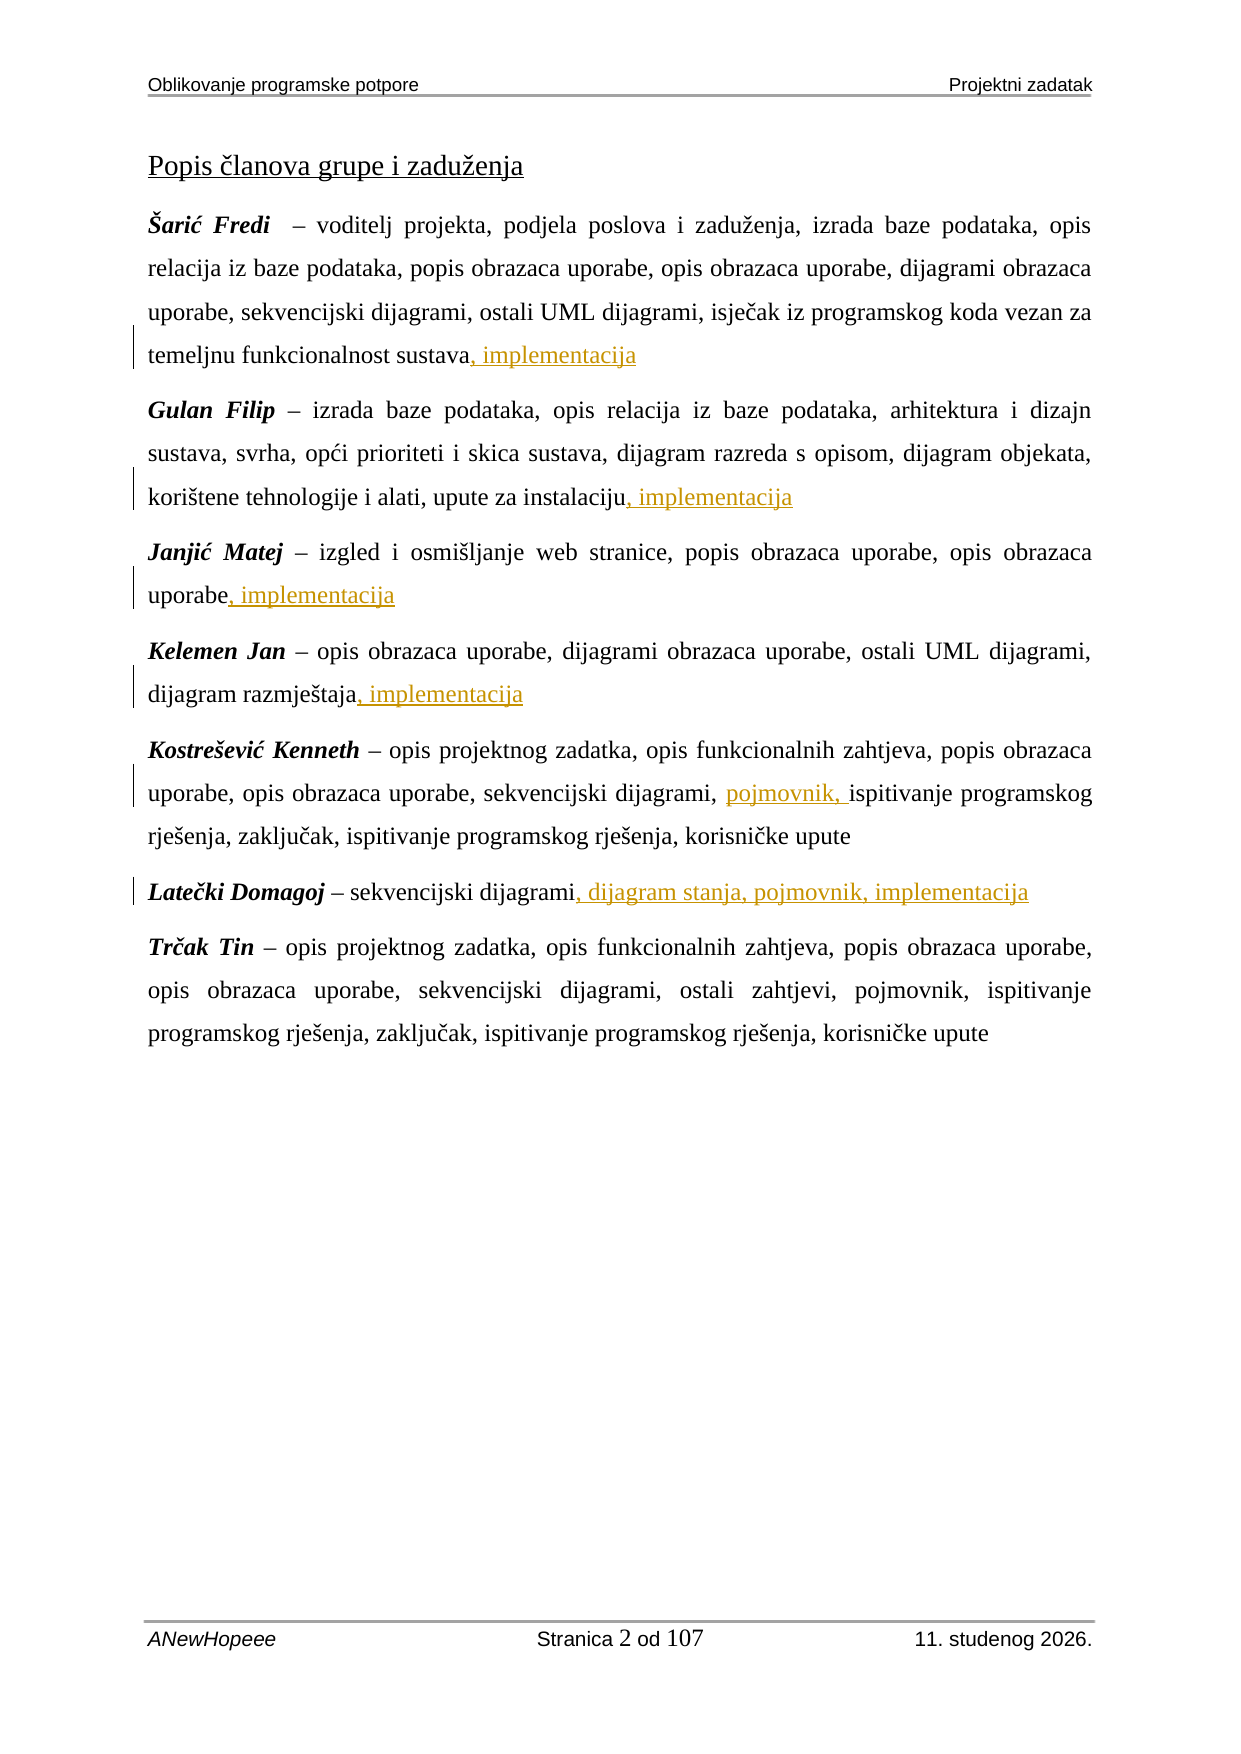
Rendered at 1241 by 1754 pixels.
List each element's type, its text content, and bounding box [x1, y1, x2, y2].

text Trčak Tin – opis projektnog zadatka, opis funkcionalnih zahtjeva, popis obrazaca uporabe, opis obrazaca uporabe, sekvencijski dijagrami, ostali zahtjevi, pojmovnik, ispitivanje programskog rješenja, zaključak, ispitivanje programskog rješenja, korisničke upute [148, 932, 1093, 1047]
text Kelemen Jan – opis obrazaca uporabe, dijagrami obrazaca uporabe, ostali UML dijagrami, dijagram razmještaja [148, 636, 1093, 708]
text Latečki Domagoj – sekvencijski dijagrami [148, 877, 1093, 905]
text Gulan Filip – izrada baze podataka, opis relacija iz baze podataka, arhitektura i dizajn sustava, svrha, opći prioriteti i skica sustava, dijagram razreda s opisom, dijagram objekata, korištene tehnologije i alati, upute za instalaciju [148, 395, 1093, 510]
text Šarić Fredi – voditelj projekta, podjela poslova i zaduženja, izrada baze podataka, opis relacija iz baze podataka, popis obrazaca uporabe, opis obrazaca uporabe, dijagrami obrazaca uporabe, sekvencijski dijagrami, ostali UML dijagrami, isječak iz programskog koda vezan za temeljnu funkcionalnost sustava [148, 210, 1093, 368]
text Popis članova grupe i zaduženja [148, 148, 1093, 181]
text Kostrešević Kenneth – opis projektnog zadatka, opis funkcionalnih zahtjeva, popis obrazaca uporabe, opis obrazaca uporabe, sekvencijski dijagrami, ispitivanje programskog rješenja, zaključak, ispitivanje programskog rješenja, korisničke upute [148, 735, 1093, 850]
text Janjić Matej – izgled i osmišljanje web stranice, popis obrazaca uporabe, opis obrazaca uporabe [148, 537, 1093, 609]
